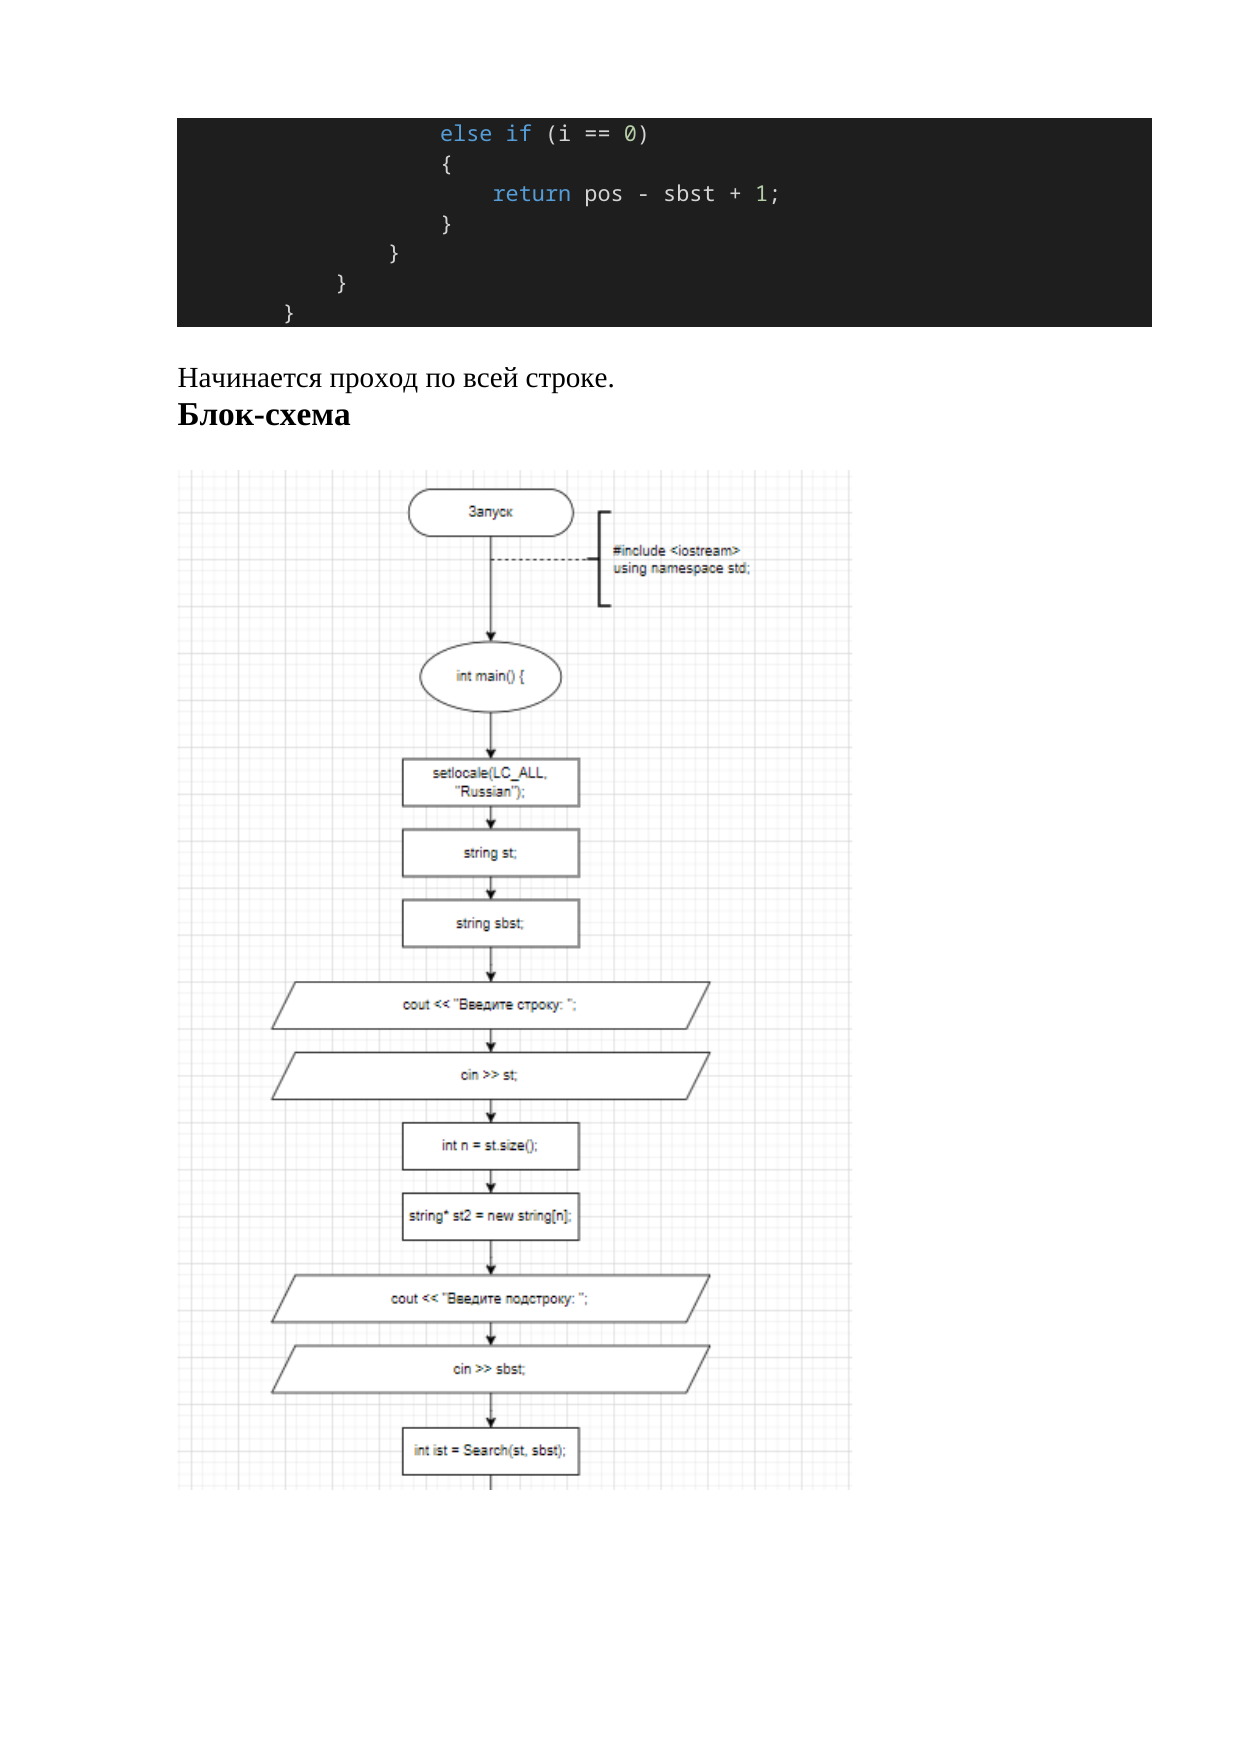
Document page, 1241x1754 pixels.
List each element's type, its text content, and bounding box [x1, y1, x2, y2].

text } [177, 237, 1152, 267]
text Блок-схема [177, 394, 1152, 432]
text return pos - sbst + 1; [177, 178, 1152, 207]
text } [177, 267, 1152, 297]
text } [177, 297, 1152, 327]
text { [177, 148, 1152, 178]
text Начинается проход по всей строке. [177, 360, 1152, 394]
text else if (i == 0) [177, 118, 1152, 148]
picture [177, 470, 853, 1490]
text } [177, 207, 1152, 237]
